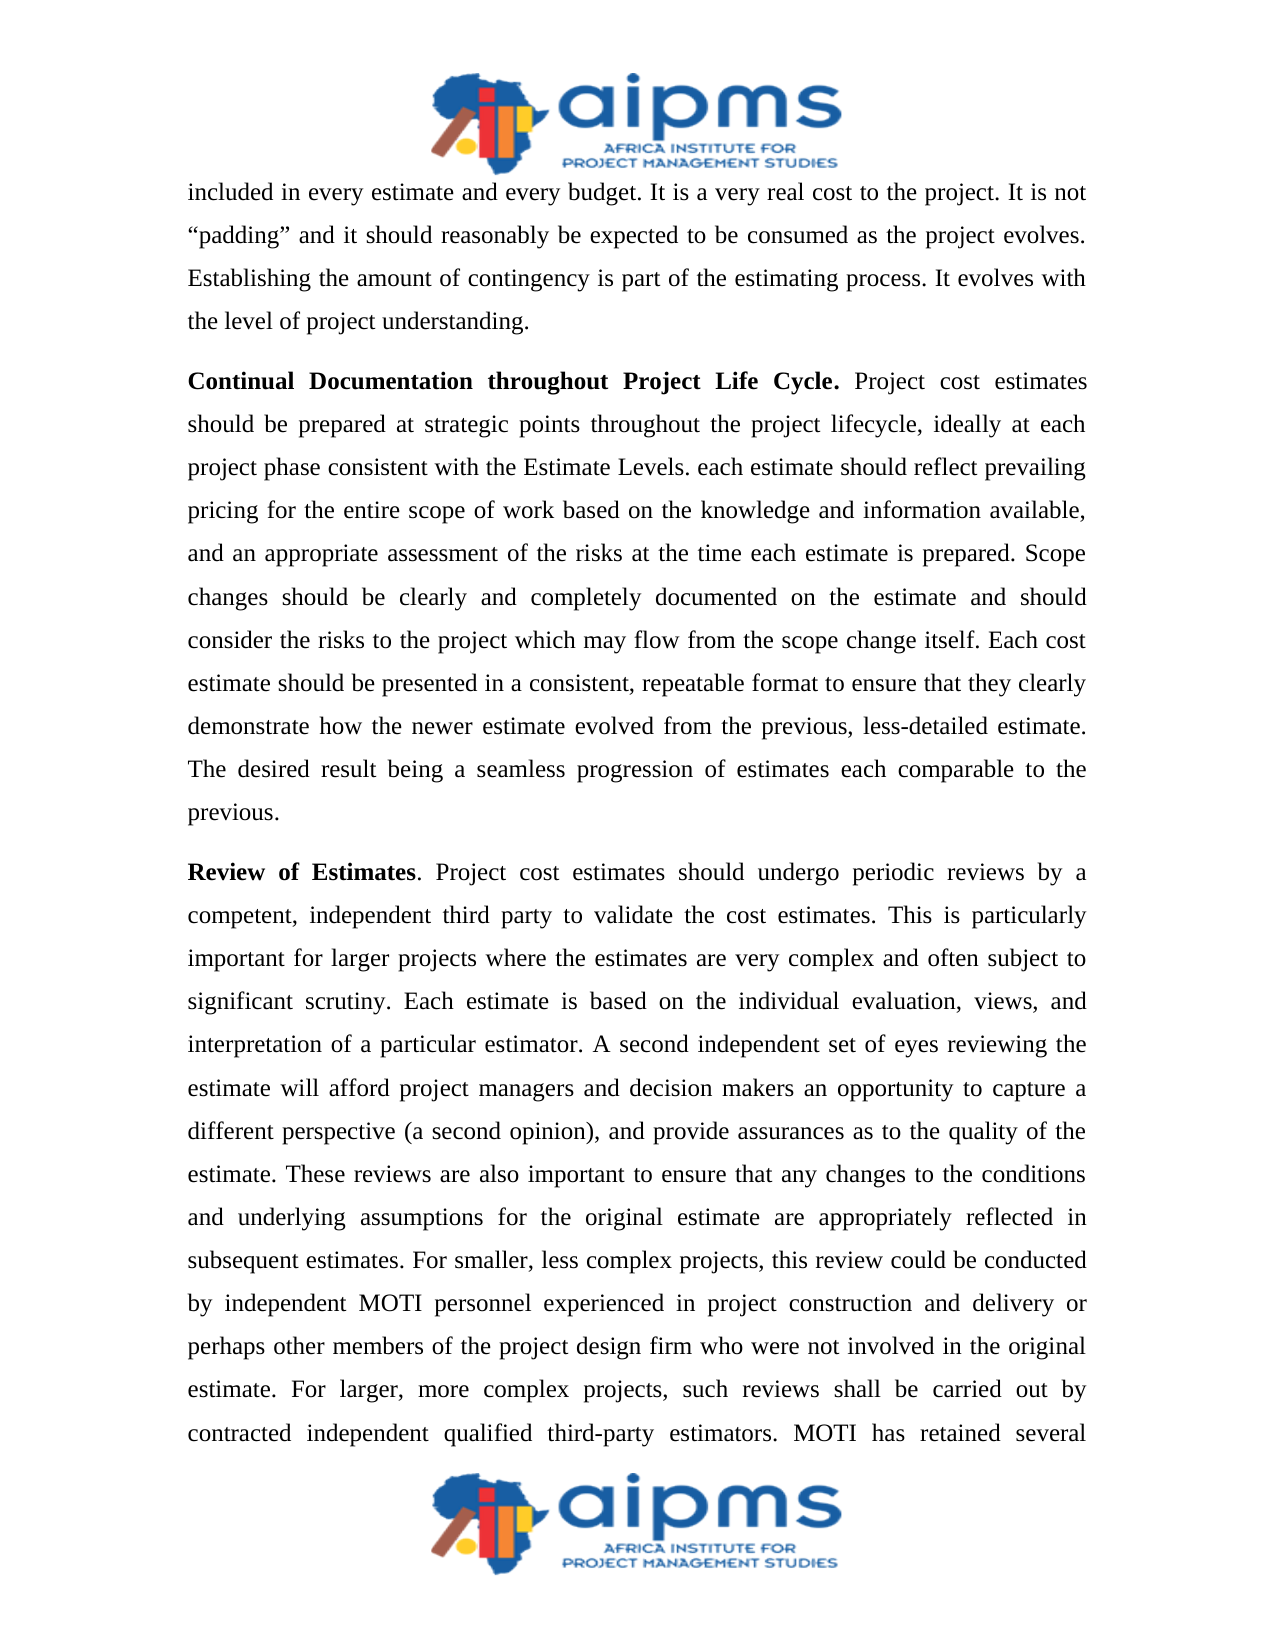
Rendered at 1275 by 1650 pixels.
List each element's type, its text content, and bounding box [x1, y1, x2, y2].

text Continual Documentation throughout Project Life Cycle. Project cost estimates should be prepared at strategic points throughout the project lifecycle, ideally at each project phase consistent with the Estimate Levels. each estimate should reflect prevailing pricing for the entire scope of work based on the knowledge and information available, and an appropriate assessment of the risks at the time each estimate is prepared. Scope changes should be clearly and completely documented on the estimate and should consider the risks to the project which may flow from the scope change itself. Each cost estimate should be presented in a consistent, repeatable format to ensure that they clearly demonstrate how the newer estimate evolved from the previous, less-detailed estimate. The desired result being a seamless progression of estimates each comparable to the previous. [187, 366, 1087, 826]
picture [431, 1473, 844, 1577]
picture [431, 73, 844, 177]
